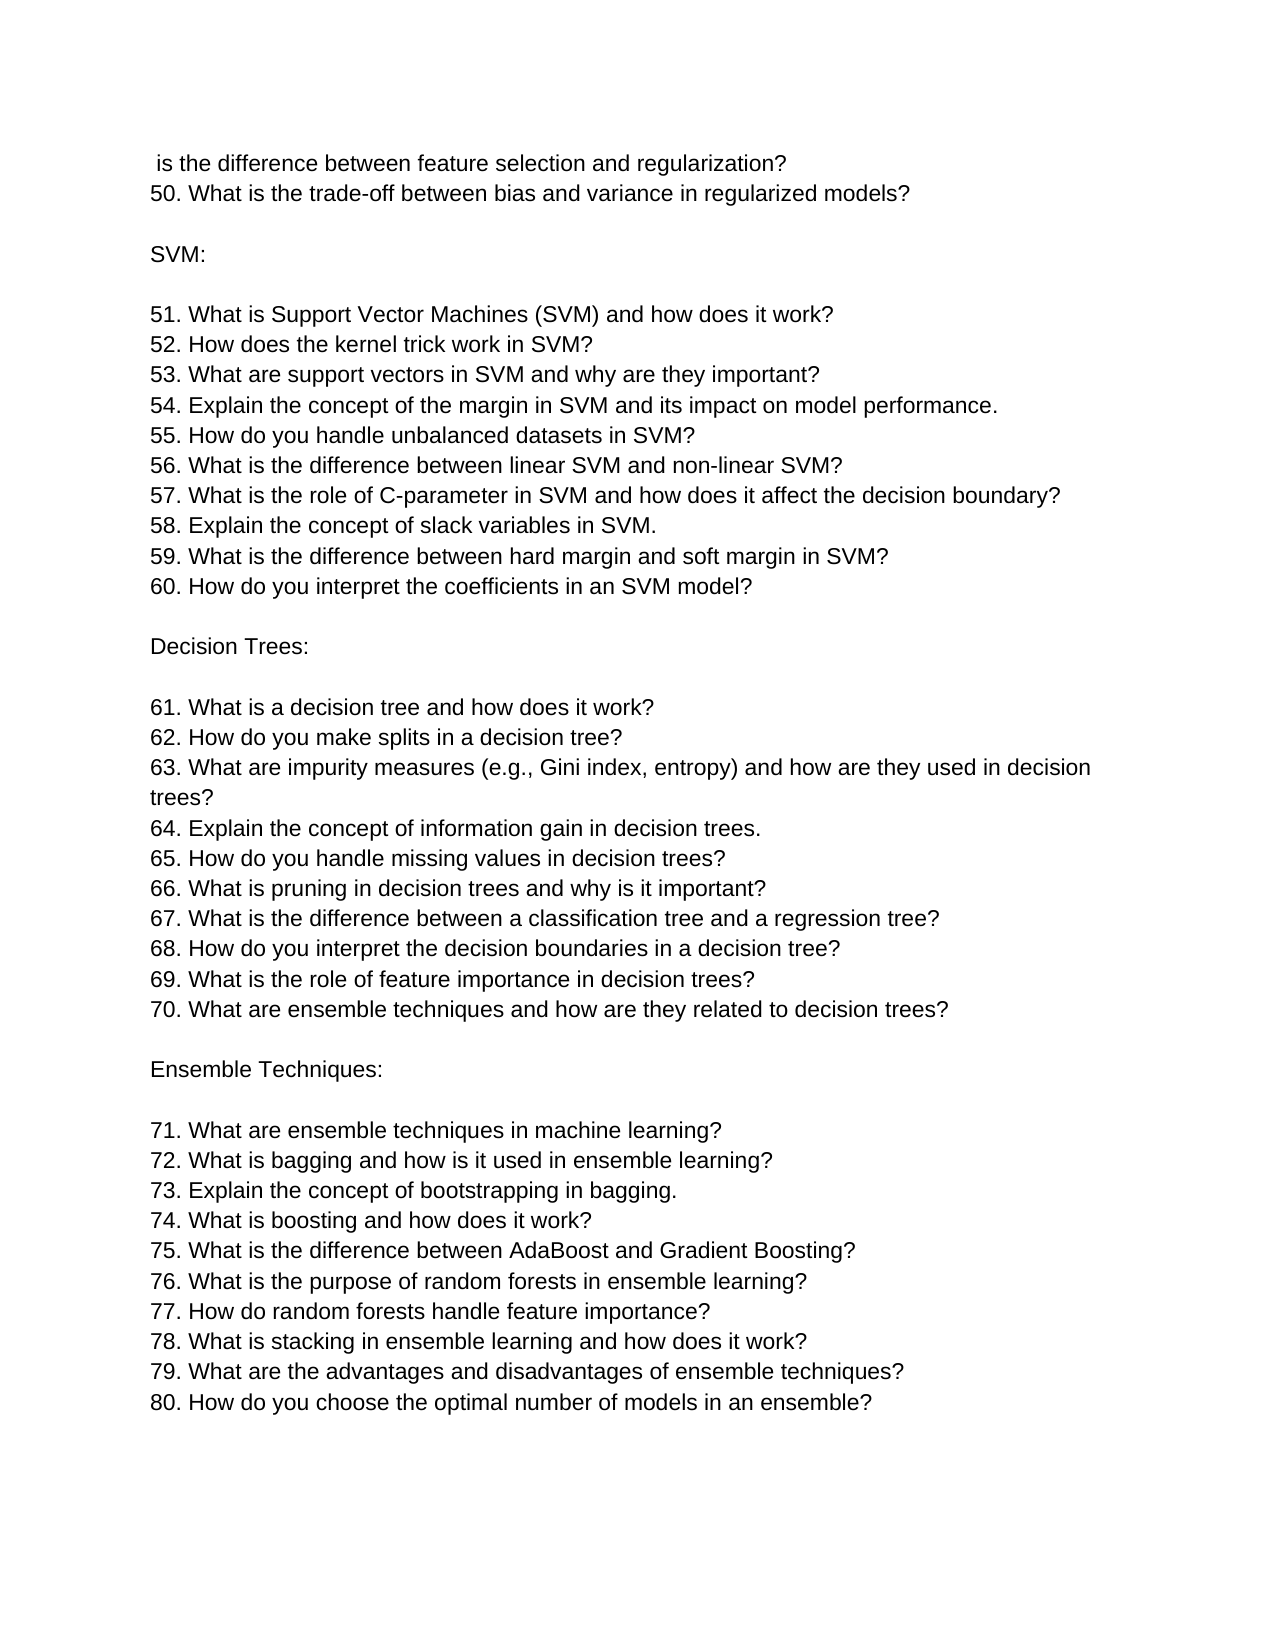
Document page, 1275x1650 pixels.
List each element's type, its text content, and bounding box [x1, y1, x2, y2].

text 66. What is pruning in decision trees and why is it important? [150, 875, 1125, 901]
text 72. What is bagging and how is it used in ensemble learning? [150, 1147, 1125, 1173]
text 76. What is the purpose of random forests in ensemble learning? [150, 1268, 1125, 1294]
text 61. What is a decision tree and how does it work? [150, 694, 1125, 720]
text 63. What are impurity measures (e.g., Gini index, entropy) and how are they used in decision trees? [150, 754, 1125, 811]
text Decision Trees: [150, 633, 1125, 660]
text 60. How do you interpret the coefficients in an SVM model? [150, 573, 1125, 599]
text 77. How do random forests handle feature importance? [150, 1298, 1125, 1324]
text 78. What is stacking in ensemble learning and how does it work? [150, 1328, 1125, 1354]
text 70. What are ensemble techniques and how are they related to decision trees? [150, 996, 1125, 1022]
text 73. Explain the concept of bootstrapping in bagging. [150, 1177, 1125, 1203]
text 67. What is the difference between a classification tree and a regression tree? [150, 905, 1125, 932]
text Ensemble Techniques: [150, 1056, 1125, 1083]
text 57. What is the role of C-parameter in SVM and how does it affect the decision boundary? [150, 482, 1125, 509]
text 55. How do you handle unbalanced datasets in SVM? [150, 422, 1125, 448]
text 74. What is boosting and how does it work? [150, 1207, 1125, 1234]
text is the difference between feature selection and regularization? [150, 150, 1125, 176]
text 51. What is Support Vector Machines (SVM) and how does it work? [150, 301, 1125, 327]
text 64. Explain the concept of information gain in decision trees. [150, 814, 1125, 841]
text 80. How do you choose the optimal number of models in an ensemble? [150, 1388, 1125, 1415]
text 79. What are the advantages and disadvantages of ensemble techniques? [150, 1358, 1125, 1385]
text 69. What is the role of feature importance in decision trees? [150, 966, 1125, 992]
text 75. What is the difference between AdaBoost and Gradient Boosting? [150, 1237, 1125, 1264]
text 54. Explain the concept of the margin in SVM and its impact on model performance. [150, 392, 1125, 418]
text 68. How do you interpret the decision boundaries in a decision tree? [150, 935, 1125, 962]
text 59. What is the difference between hard margin and soft margin in SVM? [150, 543, 1125, 569]
text 52. How does the kernel trick work in SVM? [150, 331, 1125, 358]
text 53. What are support vectors in SVM and why are they important? [150, 361, 1125, 388]
text 71. What are ensemble techniques in machine learning? [150, 1117, 1125, 1143]
text 50. What is the trade-off between bias and variance in regularized models? [150, 180, 1125, 207]
text 62. How do you make splits in a decision tree? [150, 724, 1125, 750]
text 58. Explain the concept of slack variables in SVM. [150, 512, 1125, 539]
text 65. How do you handle missing values in decision trees? [150, 845, 1125, 871]
text SVM: [150, 241, 1125, 267]
text 56. What is the difference between linear SVM and non-linear SVM? [150, 452, 1125, 478]
